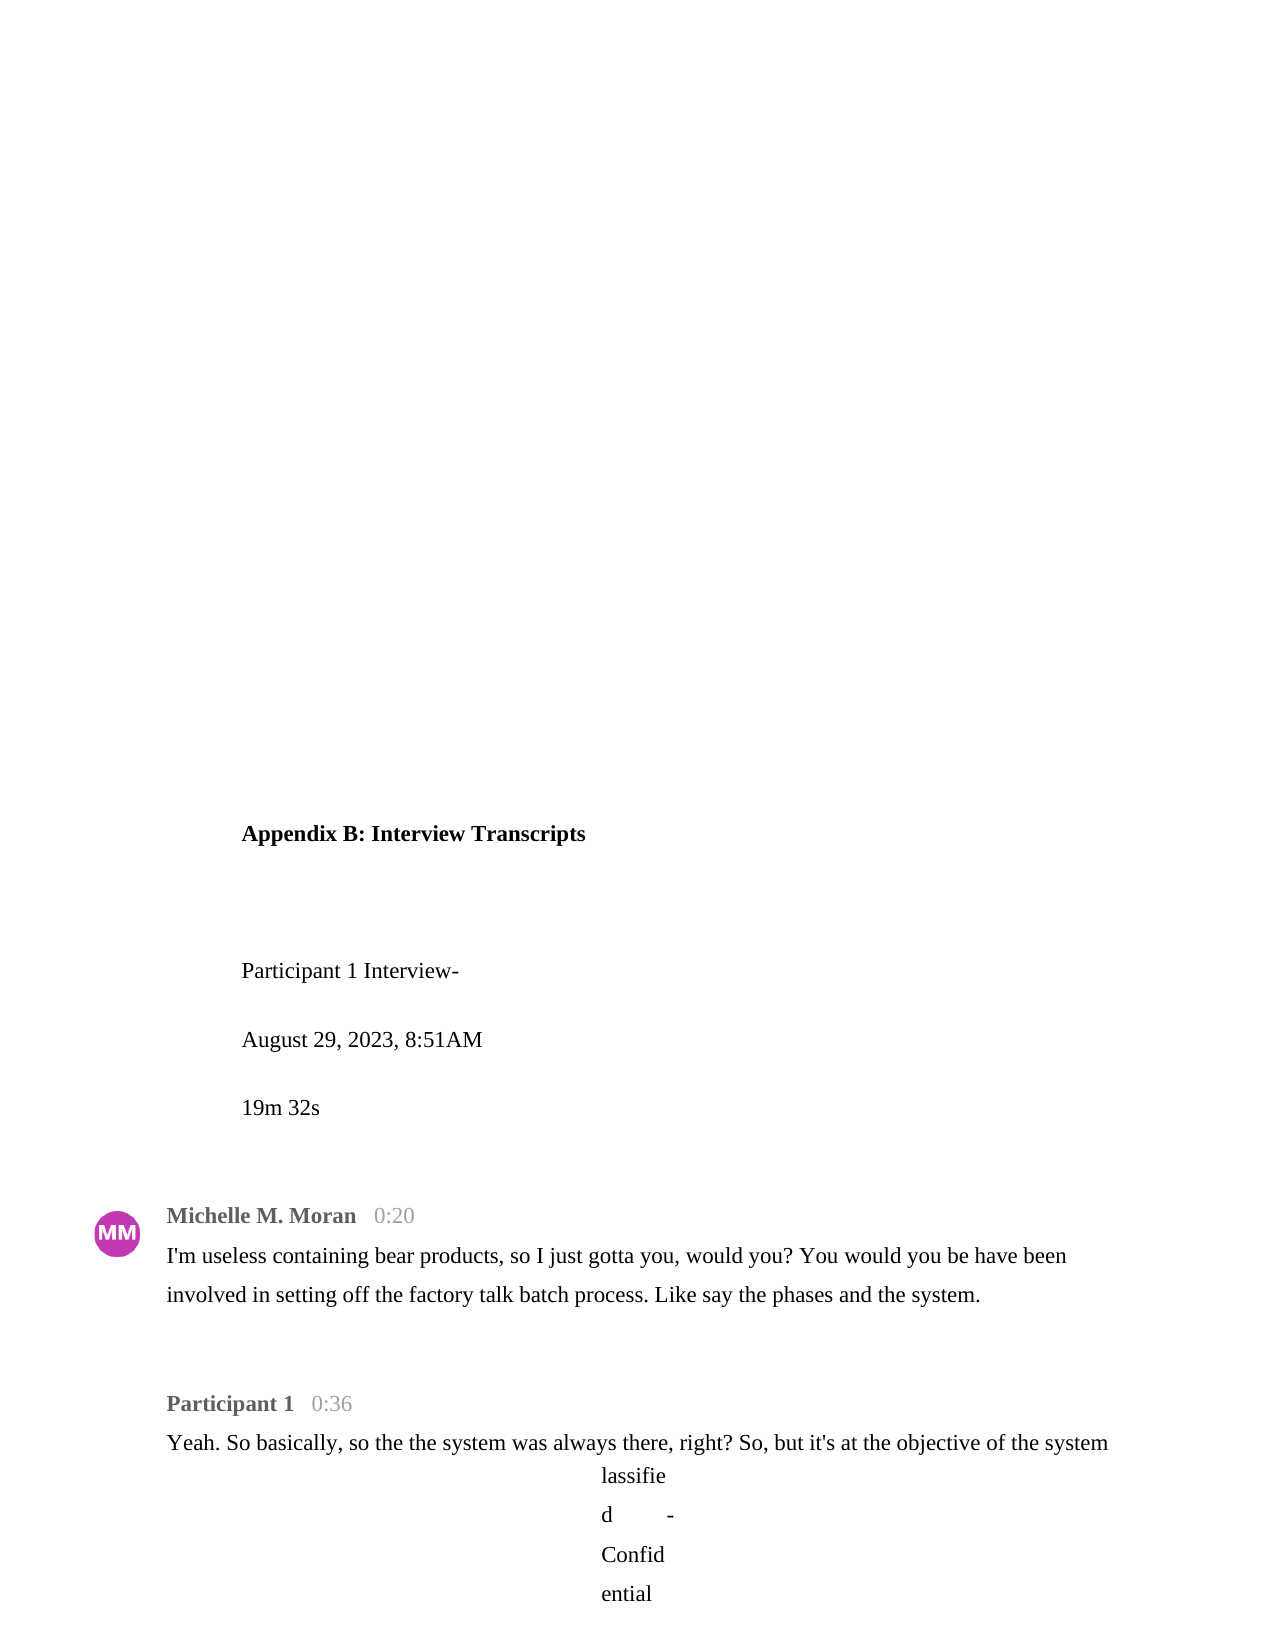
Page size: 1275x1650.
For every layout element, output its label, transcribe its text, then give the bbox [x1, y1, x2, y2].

text Michelle M. Moran 0:20 I'm useless containing bear products, so I just gotta you, would you? You would you be have been involved in setting off the factory talk batch process. Like say the phases and the system. [166, 1163, 1110, 1308]
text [166, 1350, 1110, 1456]
text 19m 32s [166, 1094, 1110, 1121]
text Appendix B: Interview Transcripts [166, 820, 1110, 846]
picture [94, 1211, 140, 1257]
text August 29, 2023, 8:51AM [166, 1026, 1110, 1052]
text Participant 1 Interview- [166, 957, 1110, 983]
